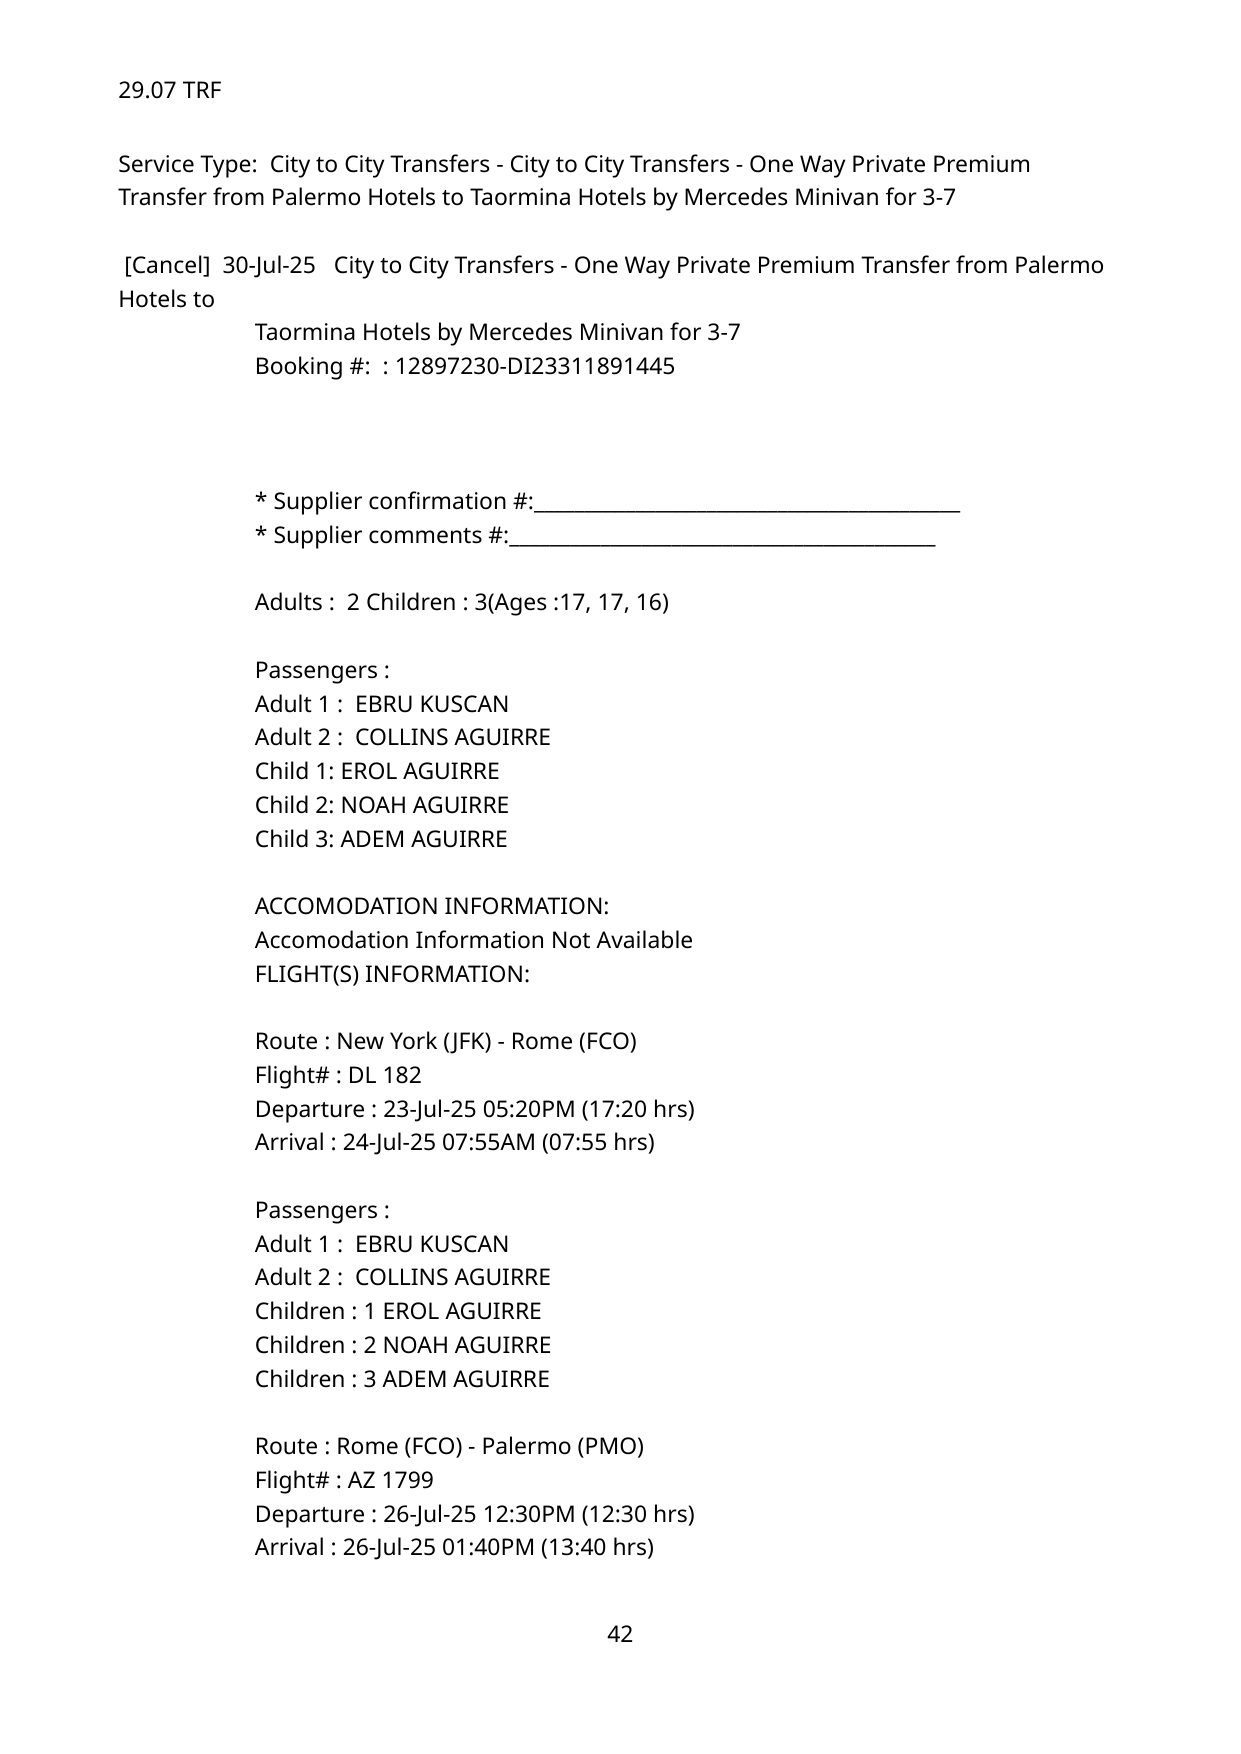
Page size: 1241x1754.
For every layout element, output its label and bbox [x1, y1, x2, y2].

text [118, 148, 1122, 1596]
